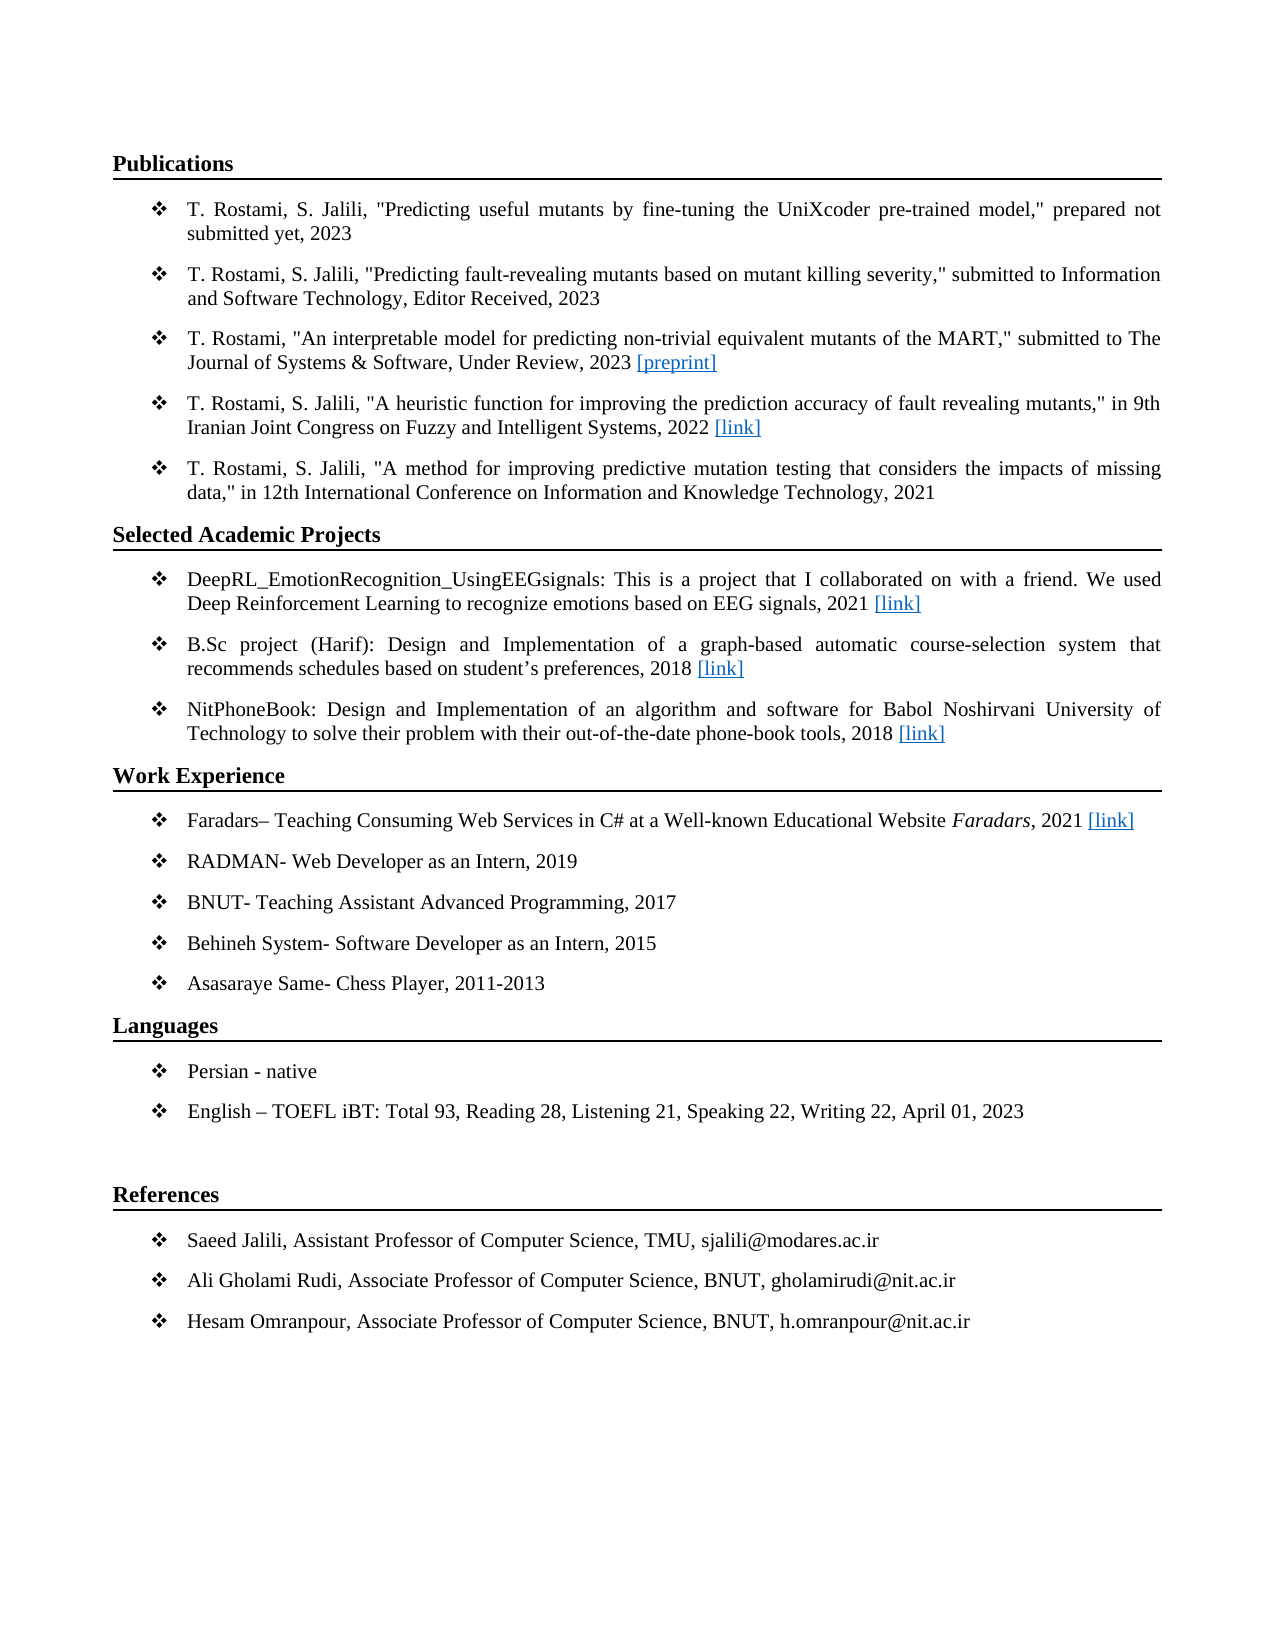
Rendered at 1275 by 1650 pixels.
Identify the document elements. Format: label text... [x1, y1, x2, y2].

text Work Experience [112, 762, 1162, 792]
list Persian - native [150, 1059, 1162, 1083]
list T. Rostami, S. Jalili, "A method for improving predictive mutation testing that considers the impacts of missing data," in 12th International Conference on Information and Knowledge Technology, 2021 [150, 456, 1162, 504]
text Publications [112, 150, 1162, 180]
list Hesam Omranpour, Associate Professor of Computer Science, BNUT, h.omranpour@nit.ac.ir [150, 1309, 1162, 1333]
list BNUT- Teaching Assistant Advanced Programming, 2017 [150, 890, 1162, 914]
text Languages [112, 1012, 1162, 1042]
list NitPhoneBook: Design and Implementation of an algorithm and software for Babol Noshirvani University of Technology to solve their problem with their out-of-the-date phone-book tools, 2018 [link] [150, 697, 1162, 745]
list DeepRL_EmotionRecognition_UsingEEGsignals: This is a project that I collaborated on with a friend. We used Deep Reinforcement Learning to recognize emotions based on EEG signals, 2021 [link] [150, 567, 1162, 615]
list T. Rostami, S. Jalili, "A heuristic function for improving the prediction accuracy of fault revealing mutants," in 9th Iranian Joint Congress on Fuzzy and Intelligent Systems, 2022 [link] [150, 391, 1162, 439]
list Behineh System- Software Developer as an Intern, 2015 [150, 931, 1162, 954]
list Asasaraye Same- Chess Player, 2011-2013 [150, 971, 1162, 995]
list T. Rostami, S. Jalili, "Predicting fault-revealing mutants based on mutant killing severity," submitted to Information and Software Technology, Editor Received, 2023 [150, 261, 1162, 309]
list Saeed Jalili, Assistant Professor of Computer Science, TMU, sjalili@modares.ac.ir [150, 1227, 1162, 1252]
list English – TOEFL iBT: Total 93, Reading 28, Listening 21, Speaking 22, Writing 22, April 01, 2023 [150, 1099, 1162, 1123]
list T. Rostami, S. Jalili, "Predicting useful mutants by fine-tuning the UniXcoder pre-trained model," prepared not submitted yet, 2023 [150, 197, 1162, 245]
text Selected Academic Projects [112, 521, 1162, 551]
list B.Sc project (Harif): Design and Implementation of a graph-based automatic course-selection system that recommends schedules based on student’s preferences, 2018 [link] [150, 632, 1162, 680]
list Faradars– Teaching Consuming Web Services in C# at a Well-known Educational Website Faradars, 2021 [link] [150, 808, 1162, 832]
list T. Rostami, "An interpretable model for predicting non-trivial equivalent mutants of the MART," submitted to The Journal of Systems & Software, Under Review, 2023 [preprint] [150, 326, 1162, 374]
list Ali Gholami Rudi, Associate Professor of Computer Science, BNUT, gholamirudi@nit.ac.ir [150, 1268, 1162, 1292]
text References [112, 1181, 1162, 1211]
list RADMAN- Web Developer as an Intern, 2019 [150, 849, 1162, 873]
